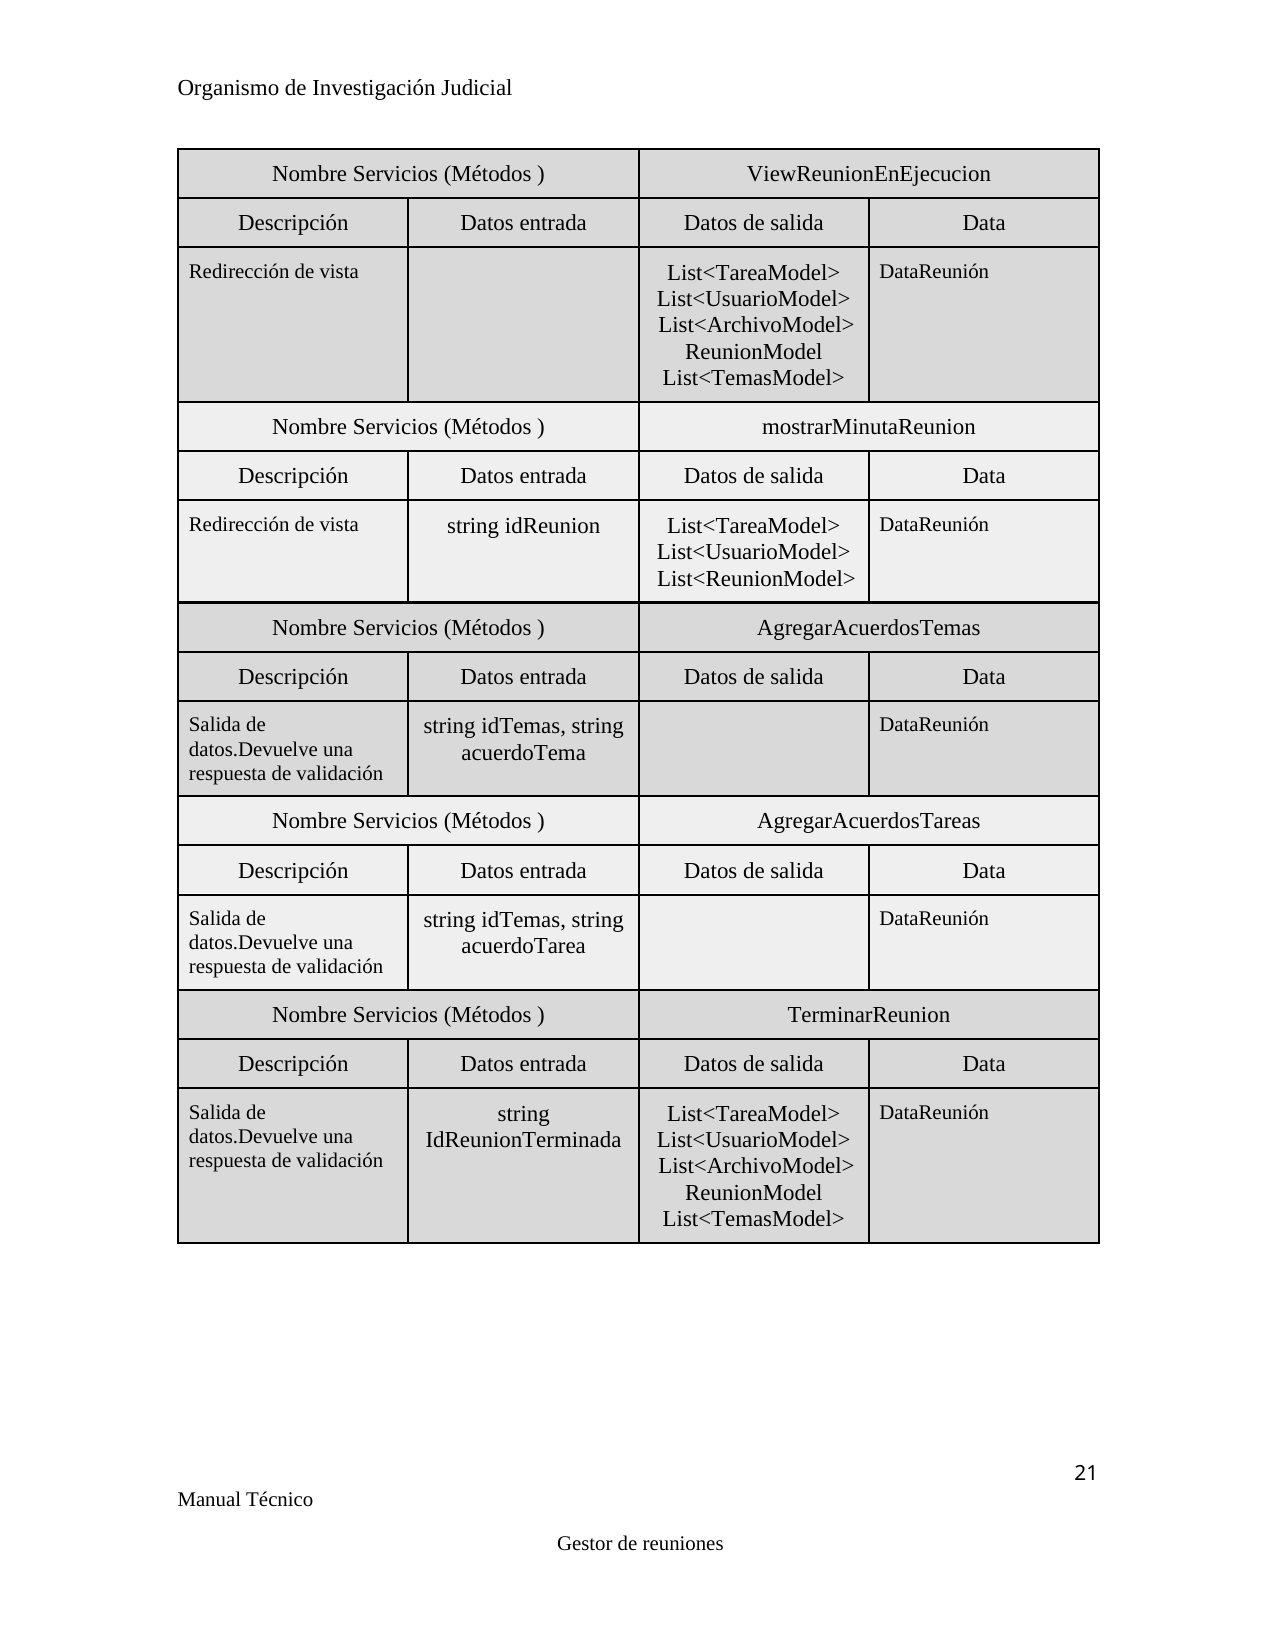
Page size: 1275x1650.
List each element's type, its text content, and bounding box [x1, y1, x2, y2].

table_cell Datos entrada [409, 653, 638, 700]
table_cell AgregarAcuerdosTemas [640, 604, 1098, 651]
table_cell Datos entrada [409, 846, 638, 893]
table_cell Salida de datos.Devuelve una respuesta de validación [179, 1089, 407, 1242]
table_cell Nombre Servicios (Métodos ) [179, 991, 638, 1038]
table_cell string IdReunionTerminada [409, 1089, 638, 1242]
table_cell DataReunión [870, 248, 1098, 401]
table_cell Descripción [179, 199, 407, 246]
table_cell Descripción [179, 653, 407, 700]
table_cell Nombre Servicios (Métodos ) [179, 604, 638, 651]
table_cell TerminarReunion [640, 991, 1098, 1038]
table_cell Salida de datos.Devuelve una respuesta de validación [179, 896, 407, 989]
table_cell Descripción [179, 846, 407, 893]
table_cell Datos de salida [640, 452, 868, 499]
table_cell DataReunión [870, 1089, 1098, 1242]
table_cell Descripción [179, 1040, 407, 1087]
table_cell Datos de salida [640, 653, 868, 700]
table_cell Data [870, 199, 1098, 246]
table_cell Redirección de vista [179, 248, 407, 401]
table_cell Data [870, 1040, 1098, 1087]
table_cell List<TareaModel> List<UsuarioModel> List<ArchivoModel> ReunionModel List<TemasModel> [640, 248, 868, 401]
table_cell string idTemas, string acuerdoTema [409, 702, 638, 795]
table_cell string idReunion [409, 501, 638, 601]
table_cell Nombre Servicios (Métodos ) [179, 797, 638, 844]
table_cell Data [870, 846, 1098, 893]
table_cell DataReunión [870, 896, 1098, 989]
table_cell Datos de salida [640, 846, 868, 893]
table_cell Datos entrada [409, 452, 638, 499]
table_cell [640, 702, 868, 795]
table_cell [640, 896, 868, 989]
table_cell Datos entrada [409, 199, 638, 246]
table_cell Redirección de vista [179, 501, 407, 601]
table_cell [409, 248, 638, 401]
table_cell mostrarMinutaReunion [640, 403, 1098, 450]
table_cell Datos entrada [409, 1040, 638, 1087]
table_cell Datos de salida [640, 1040, 868, 1087]
table_cell Nombre Servicios (Métodos ) [179, 403, 638, 450]
table_cell DataReunión [870, 501, 1098, 601]
table_cell Salida de datos.Devuelve una respuesta de validación [179, 702, 407, 795]
table_cell List<TareaModel> List<UsuarioModel> List<ArchivoModel> ReunionModel List<TemasModel> [640, 1089, 868, 1242]
table_cell AgregarAcuerdosTareas [640, 797, 1098, 844]
table_cell Datos de salida [640, 199, 868, 246]
table_cell DataReunión [870, 702, 1098, 795]
table_cell Descripción [179, 452, 407, 499]
table_cell Data [870, 653, 1098, 700]
table_cell Nombre Servicios (Métodos ) [179, 150, 638, 197]
table_cell ViewReunionEnEjecucion [640, 150, 1098, 197]
table_cell Data [870, 452, 1098, 499]
table_cell List<TareaModel> List<UsuarioModel> List<ReunionModel> [640, 501, 868, 601]
table_cell string idTemas, string acuerdoTarea [409, 896, 638, 989]
